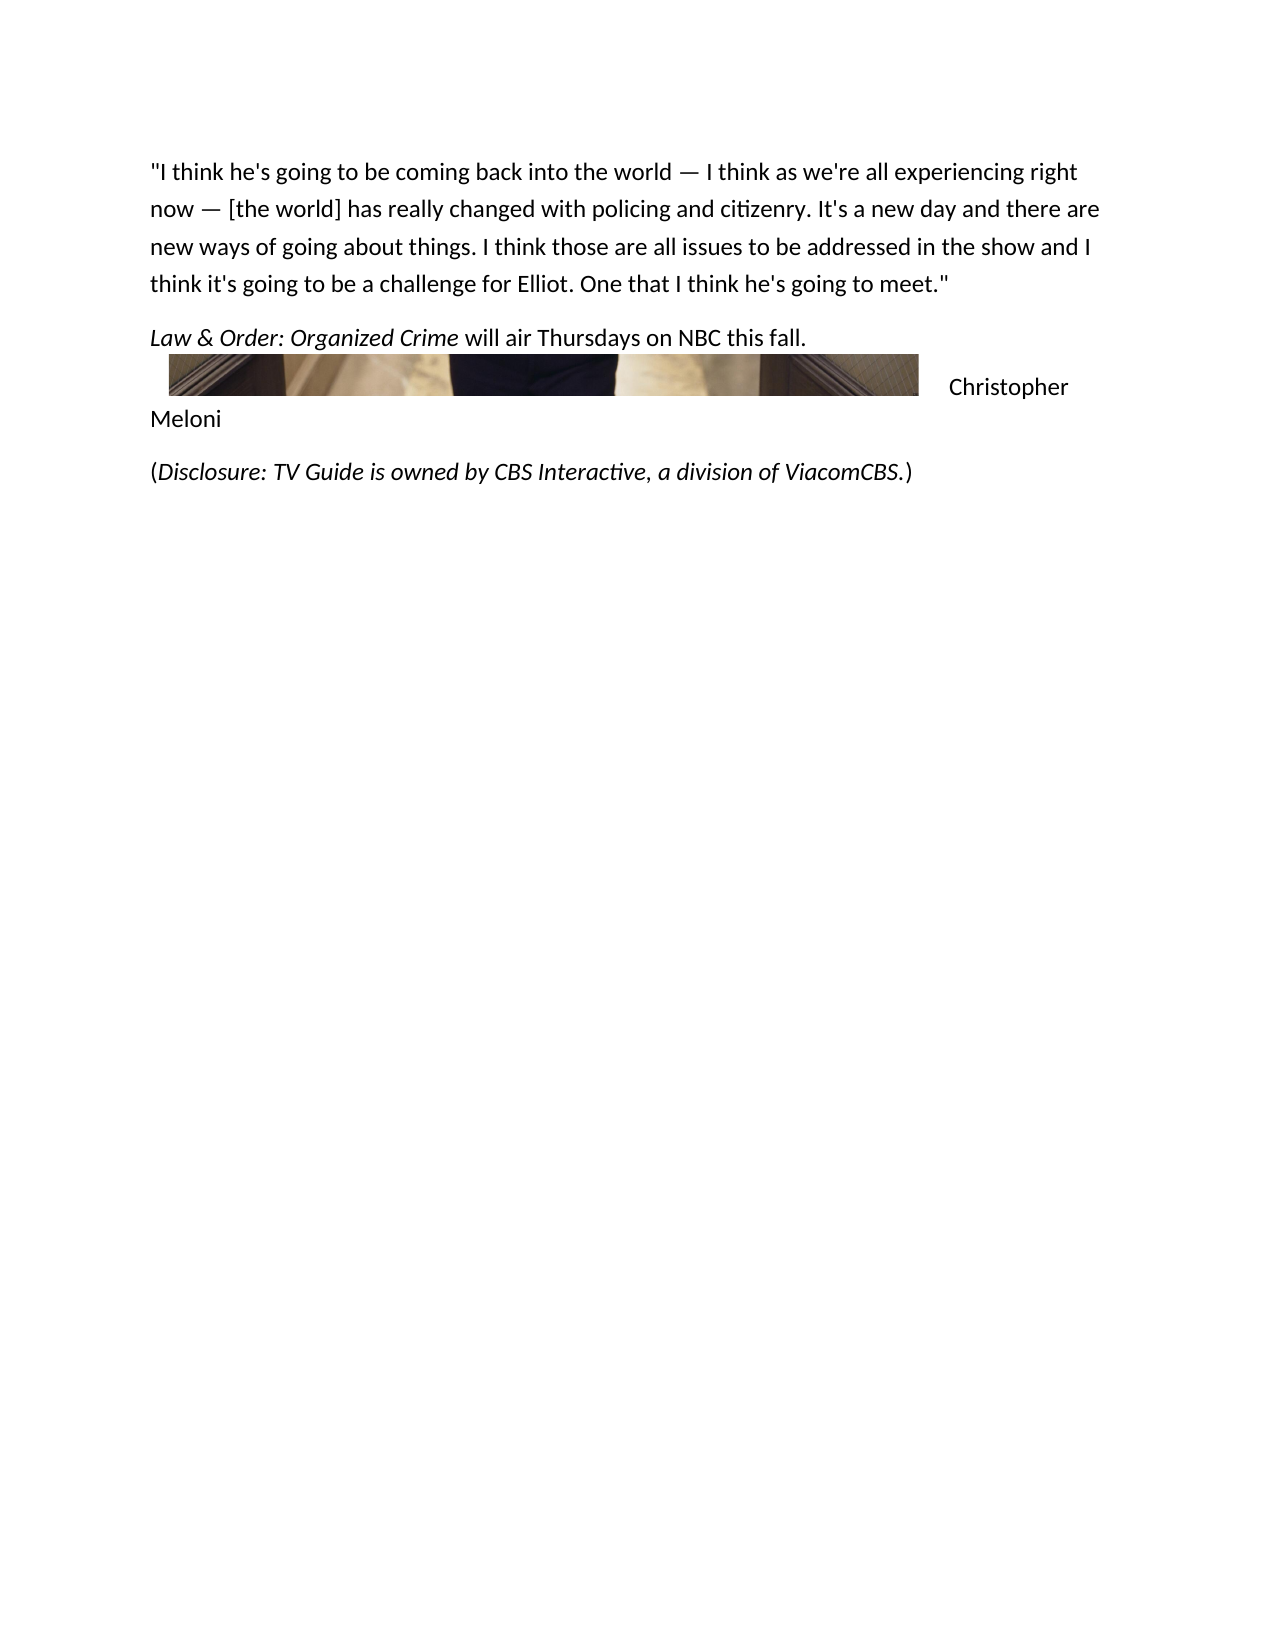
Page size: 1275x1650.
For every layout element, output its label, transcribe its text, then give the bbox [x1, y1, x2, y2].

text Christopher Meloni [150, 371, 1125, 433]
text Law & Order: Organized Crime will air Thursdays on NBC this fall. [150, 317, 1125, 354]
text (Disclosure: TV Guide is owned by CBS Interactive, a division of ViacomCBS.) [150, 450, 1125, 487]
text "I think he's going to be coming back into the world — I think as we're all experiencing right now — [the world] has really changed with policing and citizenry. It's a new day and there are new ways of going about things. I think those are all issues to be addressed in the show and I think it's going to be a challenge for Elliot. One that I think he's going to meet." [150, 150, 1125, 300]
